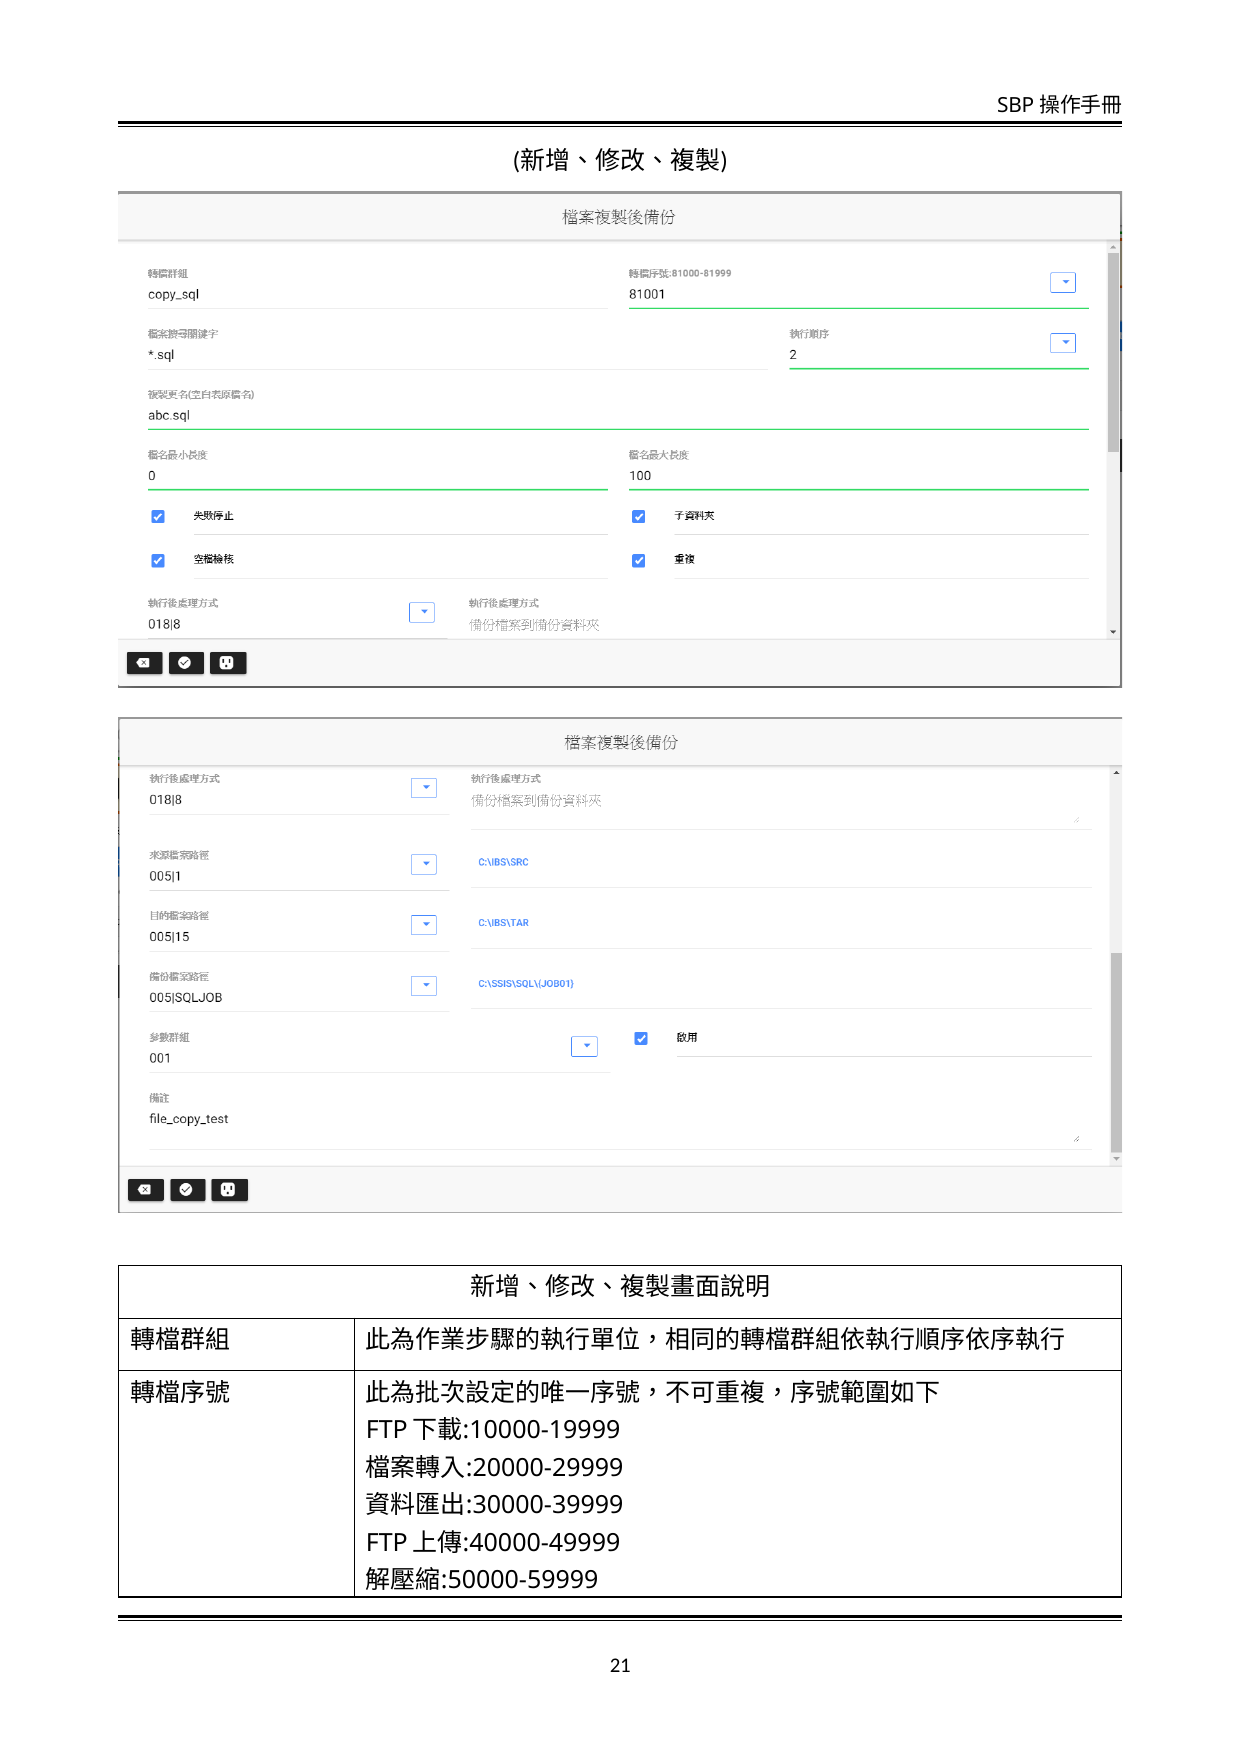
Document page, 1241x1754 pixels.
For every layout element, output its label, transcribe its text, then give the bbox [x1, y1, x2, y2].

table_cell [355, 1371, 1121, 1596]
table_header 新增、修改、複製畫面說明 [119, 1266, 1121, 1318]
picture [118, 717, 1123, 1213]
table_cell 轉檔序號 [119, 1371, 354, 1596]
table_cell 此為作業步驟的執行單位，相同的轉檔群組依執行順序依序執行 [355, 1319, 1121, 1370]
table_cell 轉檔群組 [119, 1319, 354, 1370]
text (新增、修改、複製) [118, 140, 1122, 177]
picture [118, 191, 1123, 688]
